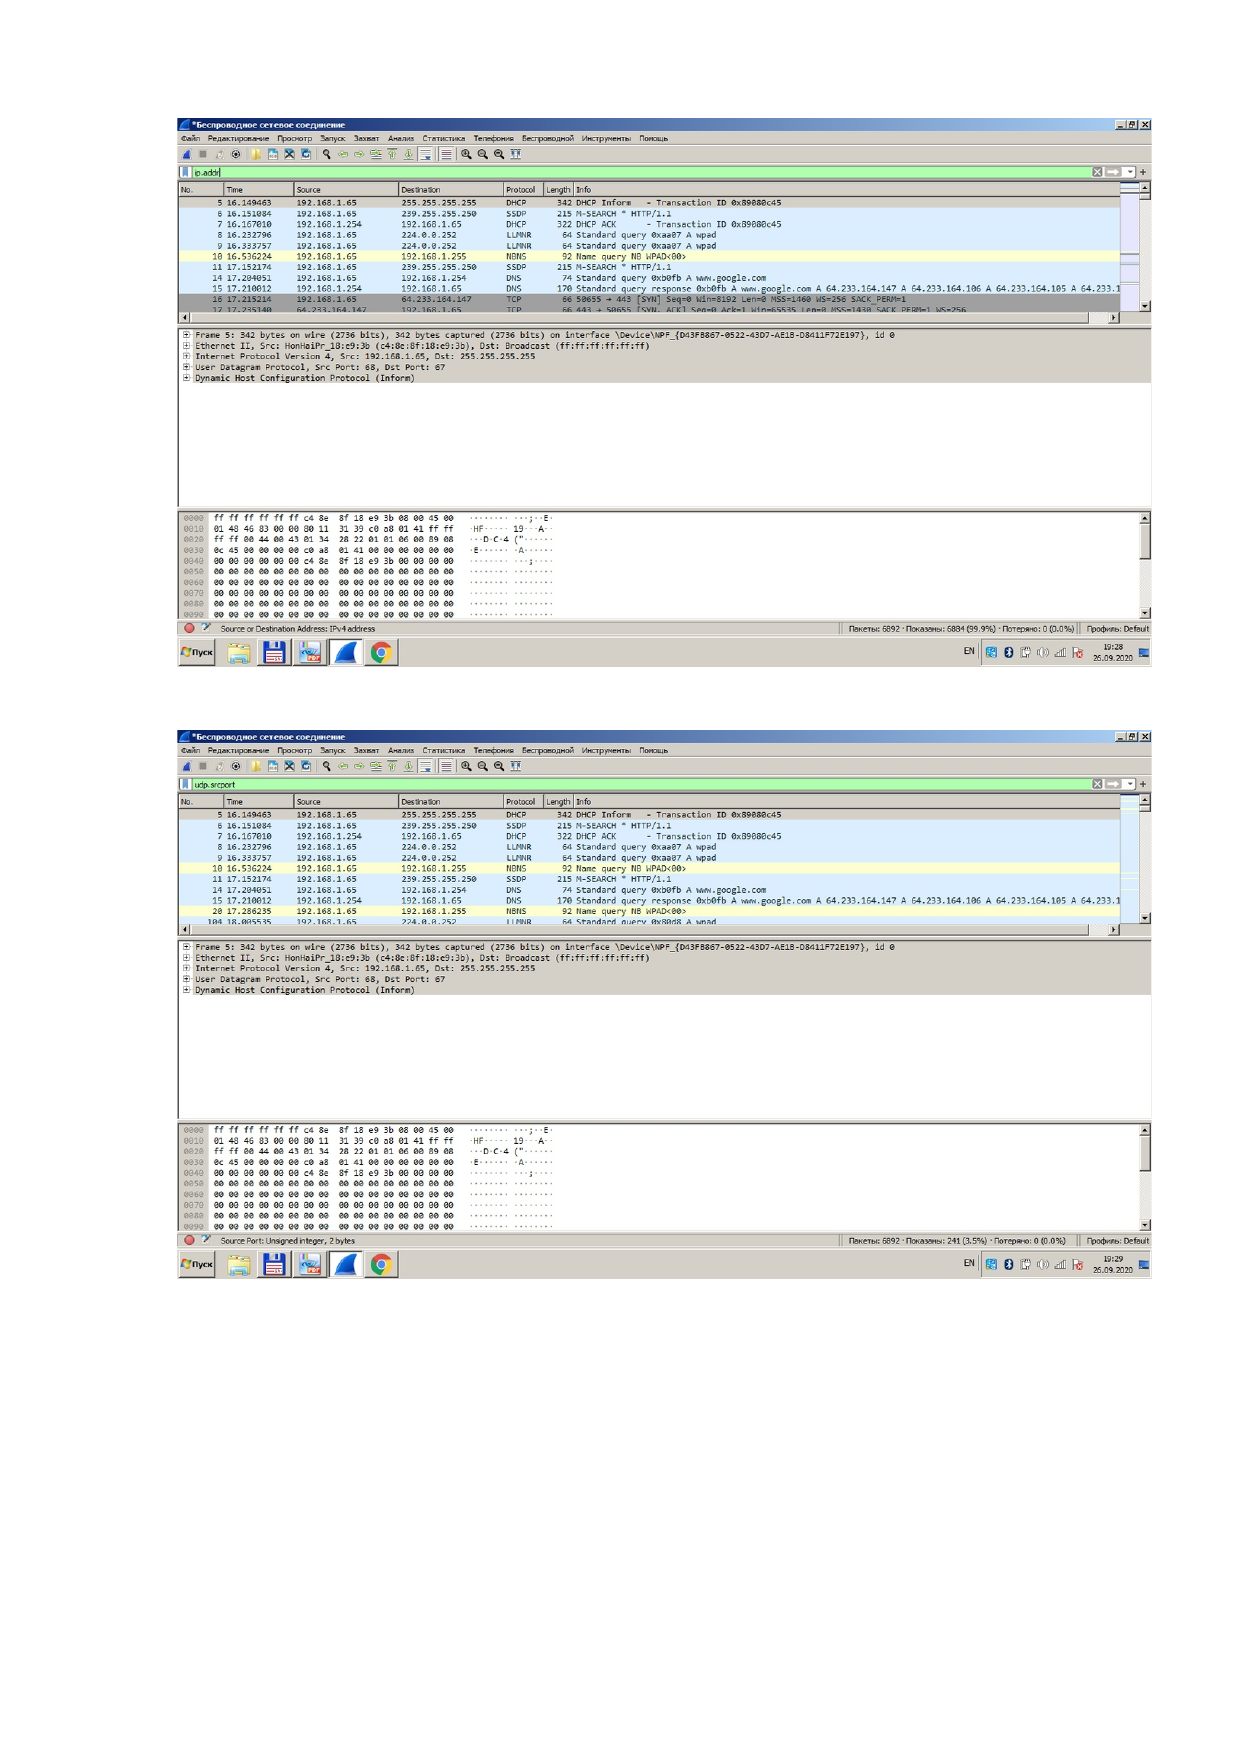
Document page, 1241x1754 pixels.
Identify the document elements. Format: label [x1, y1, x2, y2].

picture [177, 118, 1152, 667]
picture [177, 730, 1152, 1279]
